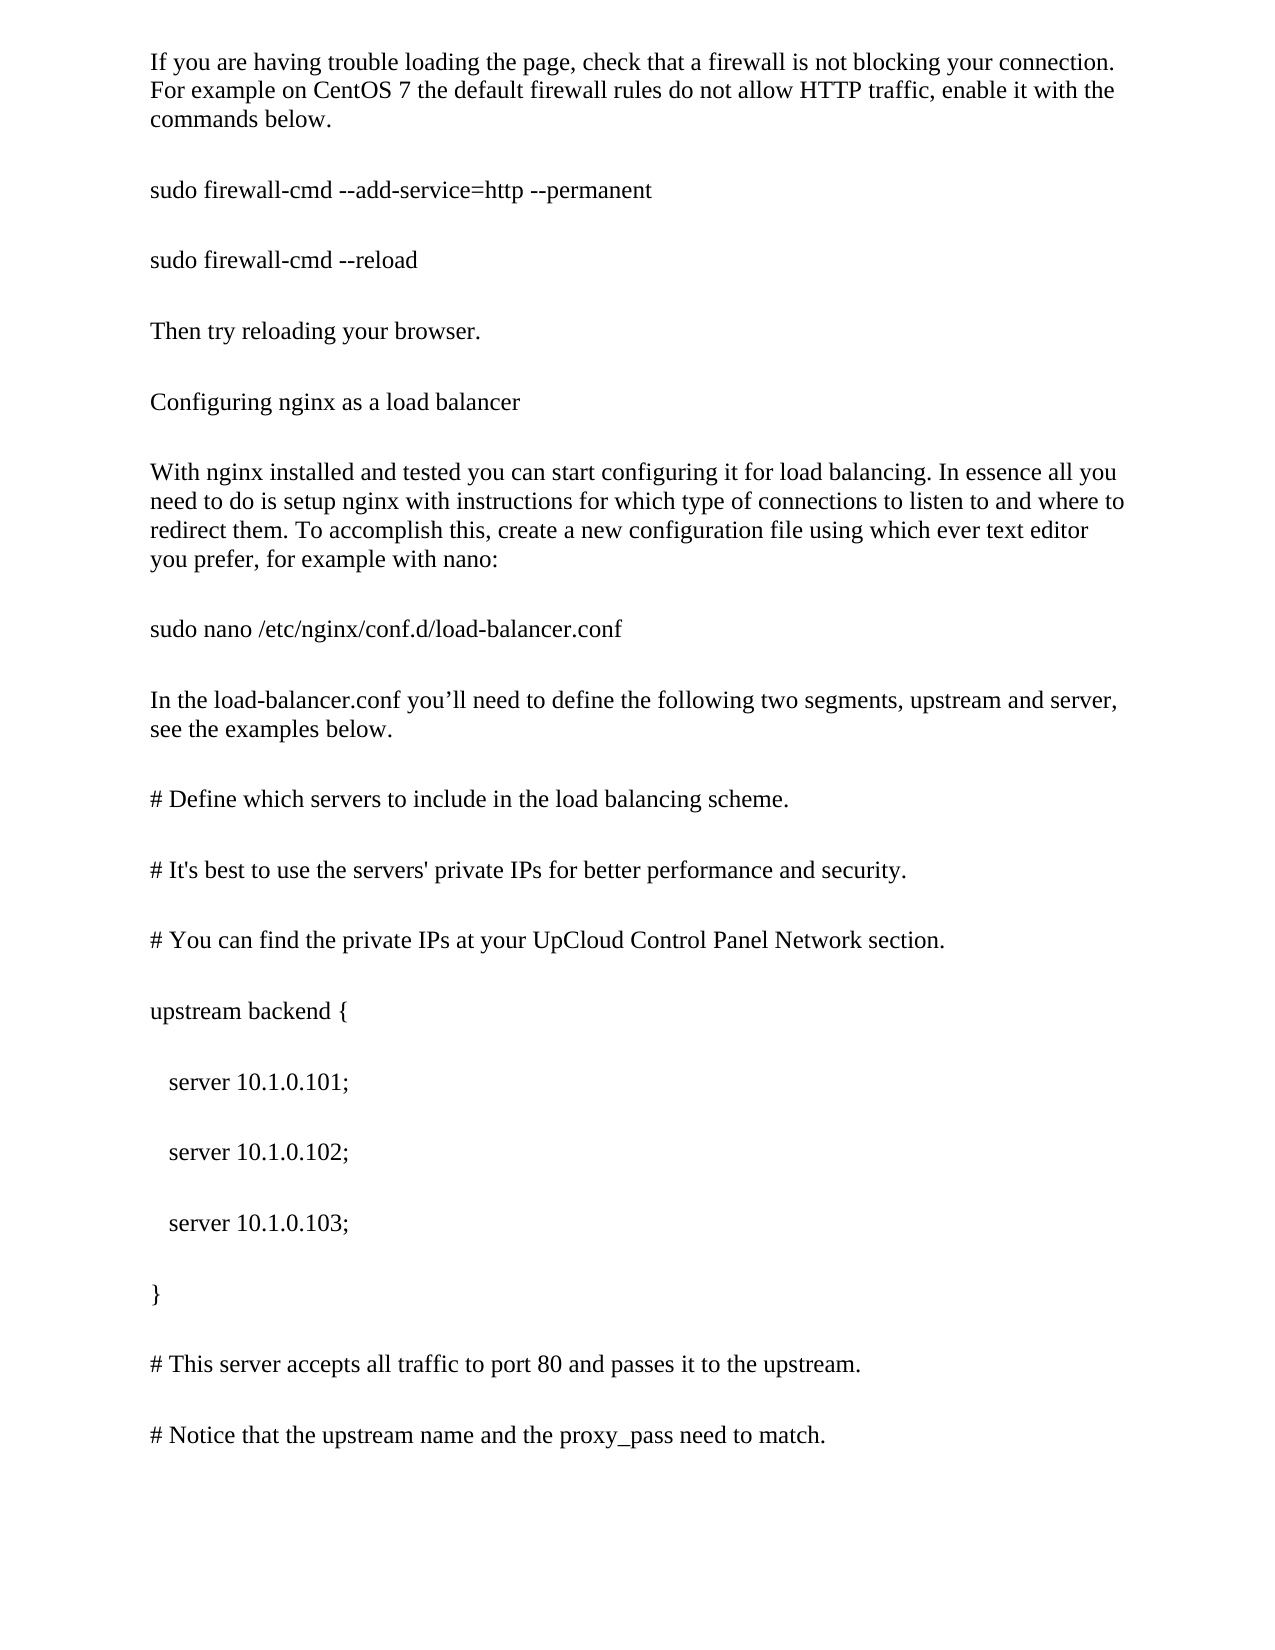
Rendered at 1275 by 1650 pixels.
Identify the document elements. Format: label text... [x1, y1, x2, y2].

text Then try reloading your browser. [150, 316, 1125, 345]
text server 10.1.0.102; [150, 1137, 1125, 1166]
text sudo firewall-cmd --add-service=http --permanent [150, 175, 1125, 204]
text Configuring nginx as a load balancer [150, 387, 1125, 416]
text # It's best to use the servers' private IPs for better performance and security. [150, 855, 1125, 884]
text server 10.1.0.101; [150, 1067, 1125, 1096]
text # This server accepts all traffic to port 80 and passes it to the upstream. [150, 1349, 1125, 1378]
text # Notice that the upstream name and the proxy_pass need to match. [150, 1420, 1125, 1449]
text server 10.1.0.103; [150, 1208, 1125, 1237]
text If you are having trouble loading the page, check that a firewall is not blocking your connection. For example on CentOS 7 the default firewall rules do not allow HTTP traffic, enable it with the commands below. [150, 47, 1125, 133]
text } [150, 1279, 1125, 1307]
text sudo nano /etc/nginx/conf.d/load-balancer.conf [150, 614, 1125, 643]
text upstream backend { [150, 996, 1125, 1025]
text In the load-balancer.conf you’ll need to define the following two segments, upstream and server, see the examples below. [150, 685, 1125, 742]
text sudo firewall-cmd --reload [150, 246, 1125, 274]
text With nginx installed and tested you can start configuring it for load balancing. In essence all you need to do is setup nginx with instructions for which type of connections to listen to and where to redirect them. To accomplish this, create a new configuration file using which ever text editor you prefer, for example with nano: [150, 457, 1125, 572]
text # Define which servers to include in the load balancing scheme. [150, 784, 1125, 813]
text # You can find the private IPs at your UpCloud Control Panel Network section. [150, 926, 1125, 954]
